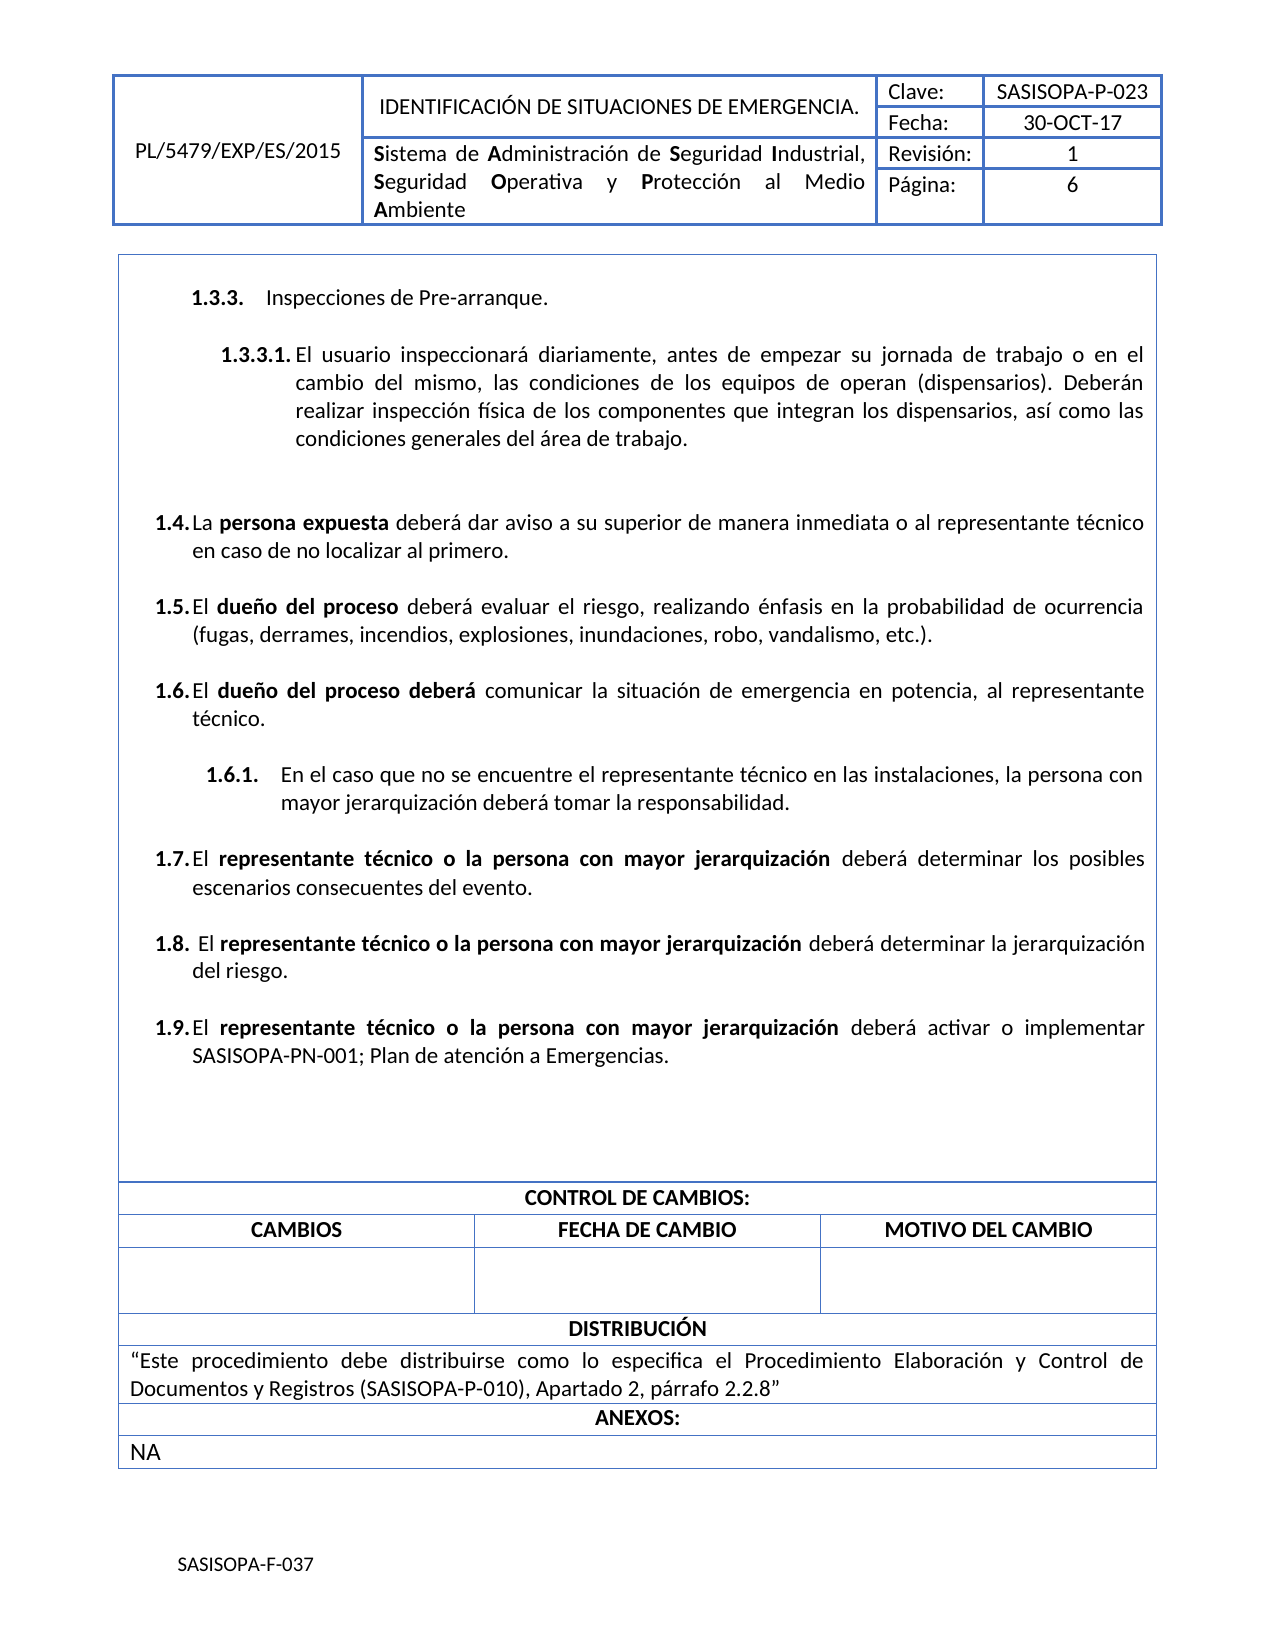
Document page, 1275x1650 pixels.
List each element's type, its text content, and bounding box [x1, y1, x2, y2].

table_cell [475, 1248, 820, 1313]
table_cell [821, 1248, 1156, 1313]
table_cell NA [119, 1436, 1156, 1467]
table_cell “Este procedimiento debe distribuirse como lo especifica el Procedimiento Elaboración y Control de Documentos y Registros (SASISOPA-P-010), Apartado 2, párrafo 2.2.8” [119, 1346, 1156, 1402]
table_cell [119, 1248, 474, 1313]
table_cell DISTRIBUCIÓN [119, 1314, 1156, 1345]
table_cell MOTIVO DEL CAMBIO [821, 1215, 1156, 1247]
table_cell ANEXOS: [119, 1404, 1156, 1435]
table_cell FECHA DE CAMBIO [475, 1215, 820, 1247]
table_cell CAMBIOS [119, 1215, 474, 1247]
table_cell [119, 255, 1156, 1181]
table_header CONTROL DE CAMBIOS: [119, 1183, 1156, 1214]
